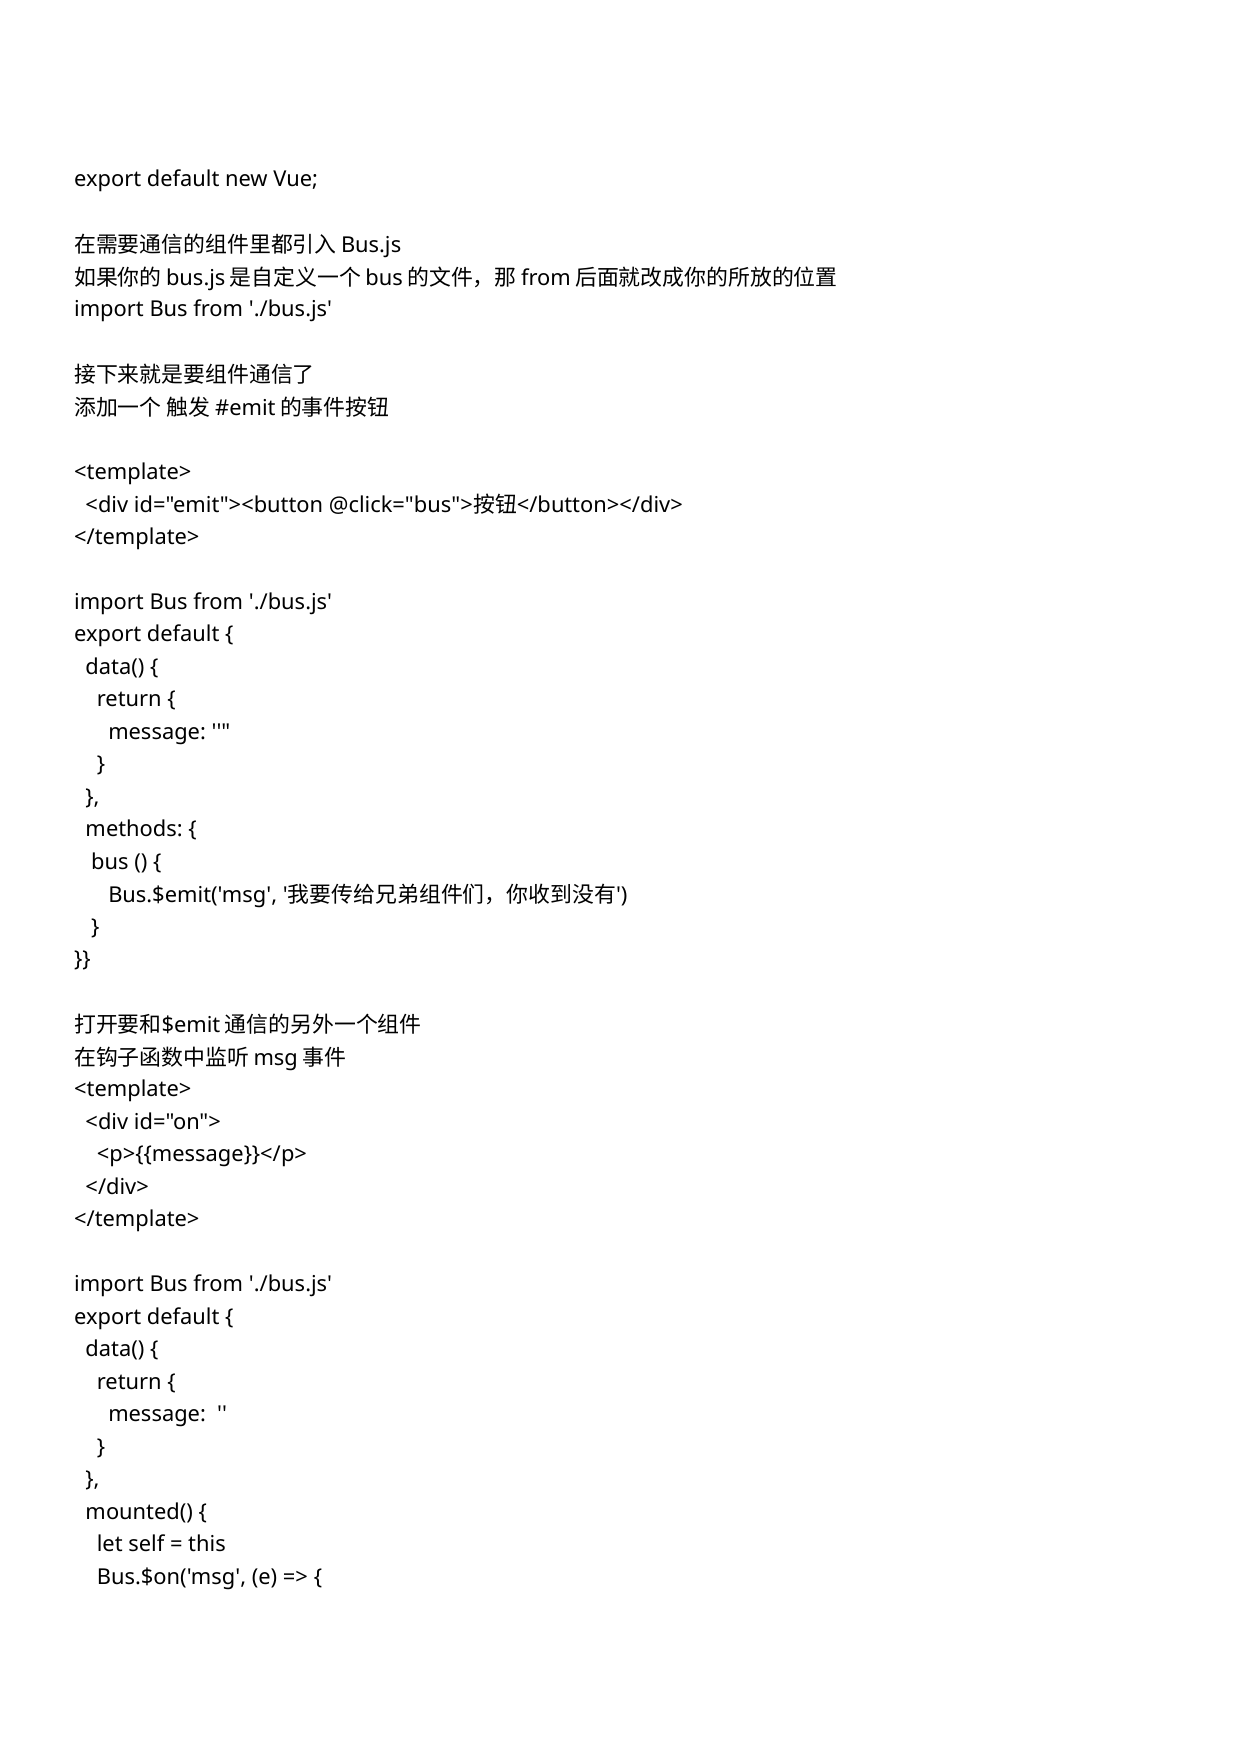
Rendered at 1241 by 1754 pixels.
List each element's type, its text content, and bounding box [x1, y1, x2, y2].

text mounted() { [74, 1494, 1152, 1527]
text 添加一个 触发 #emit的事件按钮 [74, 389, 1152, 422]
text return { [74, 1364, 1152, 1397]
text data() { [74, 649, 1152, 682]
text }} [74, 942, 1152, 974]
text methods: { [74, 812, 1152, 844]
text } [74, 909, 1152, 942]
text import Bus from './bus.js' [74, 584, 1152, 617]
text }, [74, 1462, 1152, 1494]
text 如果你的bus.js是自定义一个bus的文件，那from后面就改成你的所放的位置 [74, 259, 1152, 292]
text export default { [74, 617, 1152, 649]
text </template> [74, 519, 1152, 552]
text return { [74, 682, 1152, 714]
text message: '' [74, 1397, 1152, 1429]
text </div> [74, 1169, 1152, 1202]
text <div id="on"> [74, 1104, 1152, 1137]
text 在钩子函数中监听msg事件 [74, 1039, 1152, 1072]
text message: ''" [74, 714, 1152, 747]
text let self = this [74, 1527, 1152, 1559]
text Bus.$emit('msg', '我要传给兄弟组件们，你收到没有') [74, 877, 1152, 909]
text 接下来就是要组件通信了 [74, 357, 1152, 389]
text } [74, 747, 1152, 779]
text <template> [74, 1072, 1152, 1104]
text 在需要通信的组件里都引入Bus.js [74, 227, 1152, 259]
text bus () { [74, 844, 1152, 877]
text <p>{{message}}</p> [74, 1137, 1152, 1169]
text data() { [74, 1332, 1152, 1364]
text </template> [74, 1202, 1152, 1234]
text import Bus from './bus.js' [74, 1267, 1152, 1299]
text <div id="emit"><button @click="bus">按钮</button></div> [74, 487, 1152, 519]
text import Bus from './bus.js' [74, 292, 1152, 324]
text export default new Vue; [74, 162, 1152, 194]
text <template> [74, 454, 1152, 487]
text } [74, 1429, 1152, 1462]
text 打开要和$emit通信的另外一个组件 [74, 1007, 1152, 1039]
text }, [74, 779, 1152, 812]
text export default { [74, 1299, 1152, 1332]
text Bus.$on('msg', (e) => { [74, 1559, 1152, 1592]
